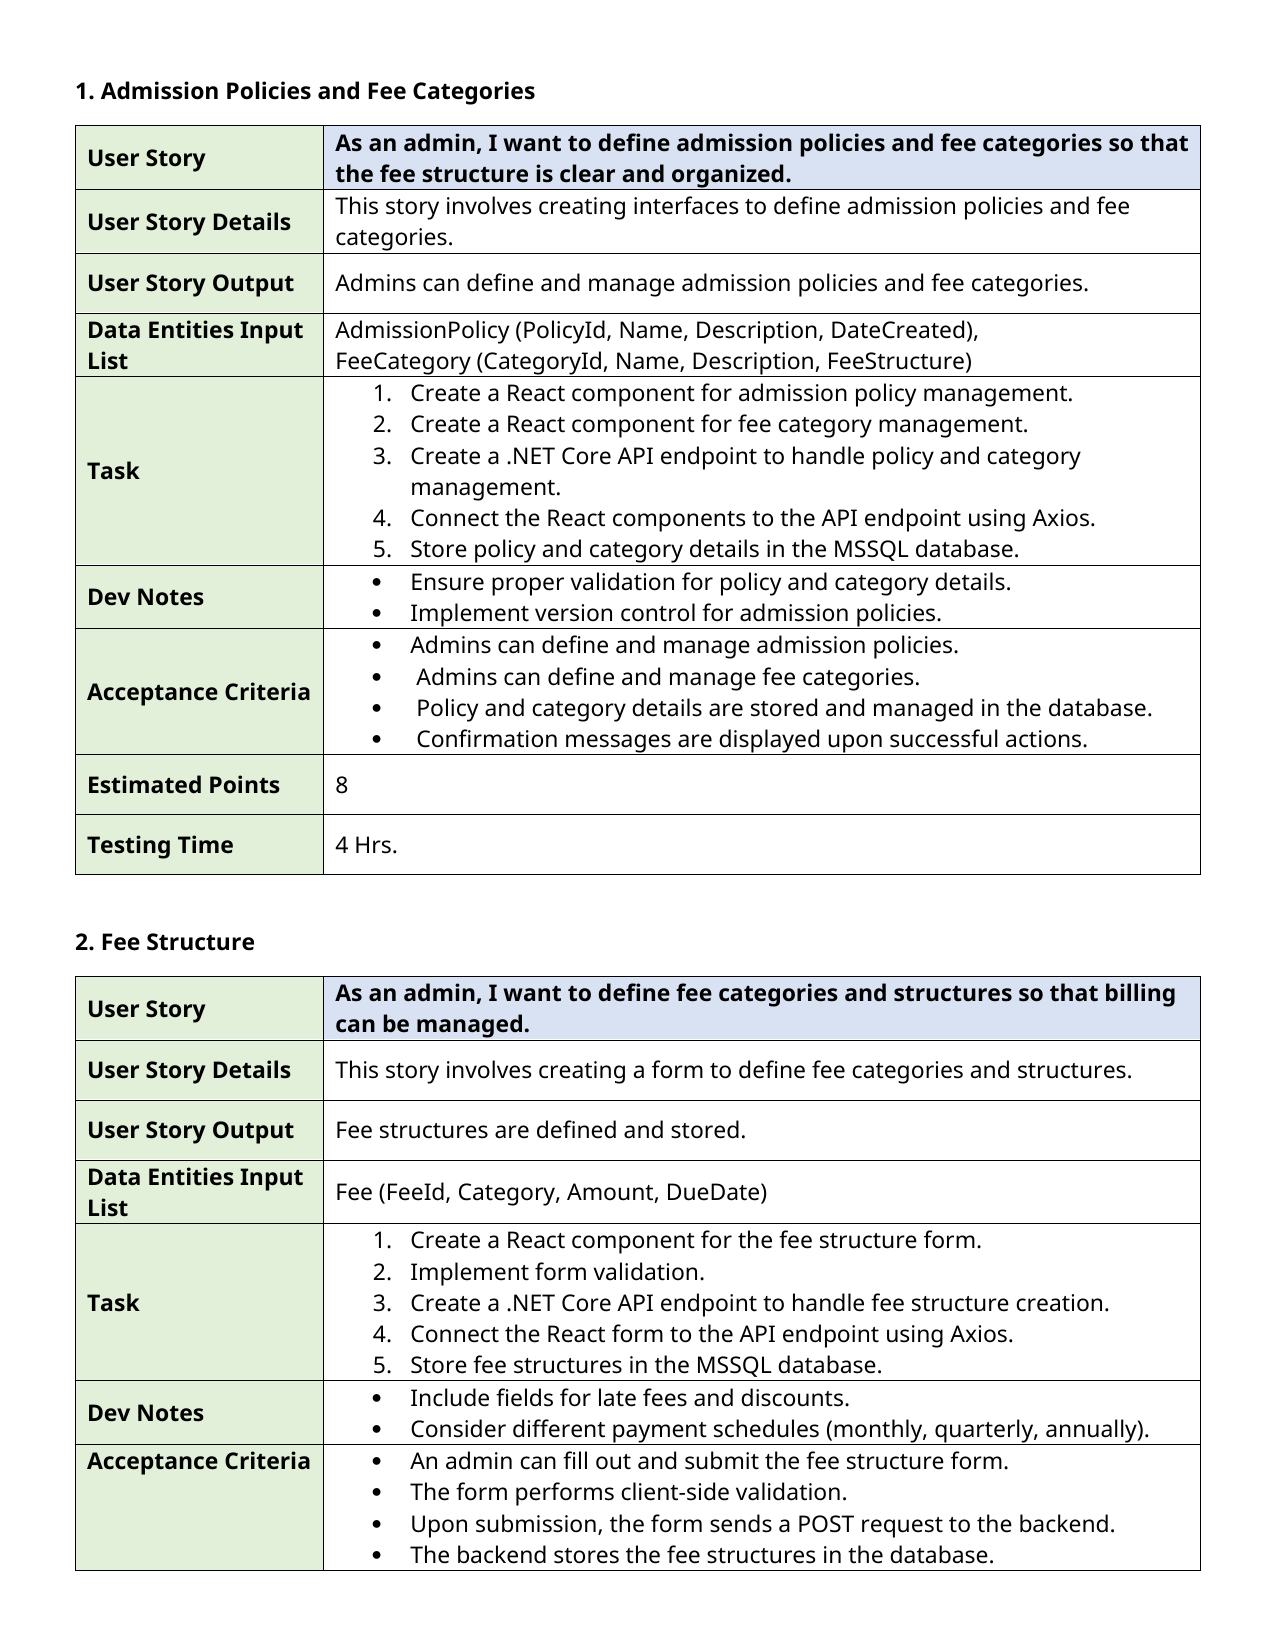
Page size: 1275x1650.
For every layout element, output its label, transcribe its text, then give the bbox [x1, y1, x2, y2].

table_cell Acceptance Criteria [76, 629, 323, 754]
table_cell Task [76, 377, 323, 564]
text 2. Fee Structure [75, 926, 1200, 957]
table_cell Estimated Points [76, 755, 323, 814]
table_cell Create a React component for admission policy management. Create a React component for fee category management. Create a .NET Core API endpoint to handle policy and category management. Connect the React components to the API endpoint using Axios. Store policy and category details in the MSSQL database. [324, 377, 1200, 564]
table_cell 8 [324, 755, 1200, 814]
table_cell Admins can define and manage admission policies and fee categories. [324, 254, 1200, 312]
table_cell Ensure proper validation for policy and category details. Implement version control for admission policies. [324, 566, 1200, 628]
table_cell This story involves creating interfaces to define admission policies and fee categories. [324, 190, 1200, 252]
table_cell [324, 1445, 1200, 1570]
table_cell This story involves creating a form to define fee categories and structures. [324, 1041, 1200, 1099]
table_cell User Story Details [76, 190, 323, 252]
table_cell AdmissionPolicy (PolicyId, Name, Description, DateCreated), FeeCategory (CategoryId, Name, Description, FeeStructure) [324, 314, 1200, 376]
table_header User Story [76, 977, 323, 1039]
table_cell User Story Output [76, 1101, 323, 1159]
table_header User Story [76, 126, 323, 189]
table_cell Data Entities Input List [76, 314, 323, 376]
table_header As an admin, I want to define admission policies and fee categories so that the fee structure is clear and organized. [324, 126, 1200, 189]
table_cell Task [76, 1224, 323, 1380]
table_header As an admin, I want to define fee categories and structures so that billing can be managed. [324, 977, 1200, 1039]
table_cell User Story Output [76, 254, 323, 312]
table_cell User Story Details [76, 1041, 323, 1099]
table_cell Include fields for late fees and discounts. Consider different payment schedules (monthly, quarterly, annually). [324, 1381, 1200, 1444]
table_cell Acceptance Criteria [76, 1445, 323, 1570]
table_cell Dev Notes [76, 566, 323, 628]
table_cell Admins can define and manage admission policies. Admins can define and manage fee categories. Policy and category details are stored and managed in the database. Confirmation messages are displayed upon successful actions. [324, 629, 1200, 754]
table_cell Data Entities Input List [76, 1161, 323, 1223]
table_cell Create a React component for the fee structure form. Implement form validation. Create a .NET Core API endpoint to handle fee structure creation. Connect the React form to the API endpoint using Axios. Store fee structures in the MSSQL database. [324, 1224, 1200, 1380]
table_cell 4 Hrs. [324, 815, 1200, 874]
table_cell Fee (FeeId, Category, Amount, DueDate) [324, 1161, 1200, 1223]
table_cell Dev Notes [76, 1381, 323, 1444]
table_cell Fee structures are defined and stored. [324, 1101, 1200, 1159]
table_cell Testing Time [76, 815, 323, 874]
text 1. Admission Policies and Fee Categories [75, 75, 1200, 106]
